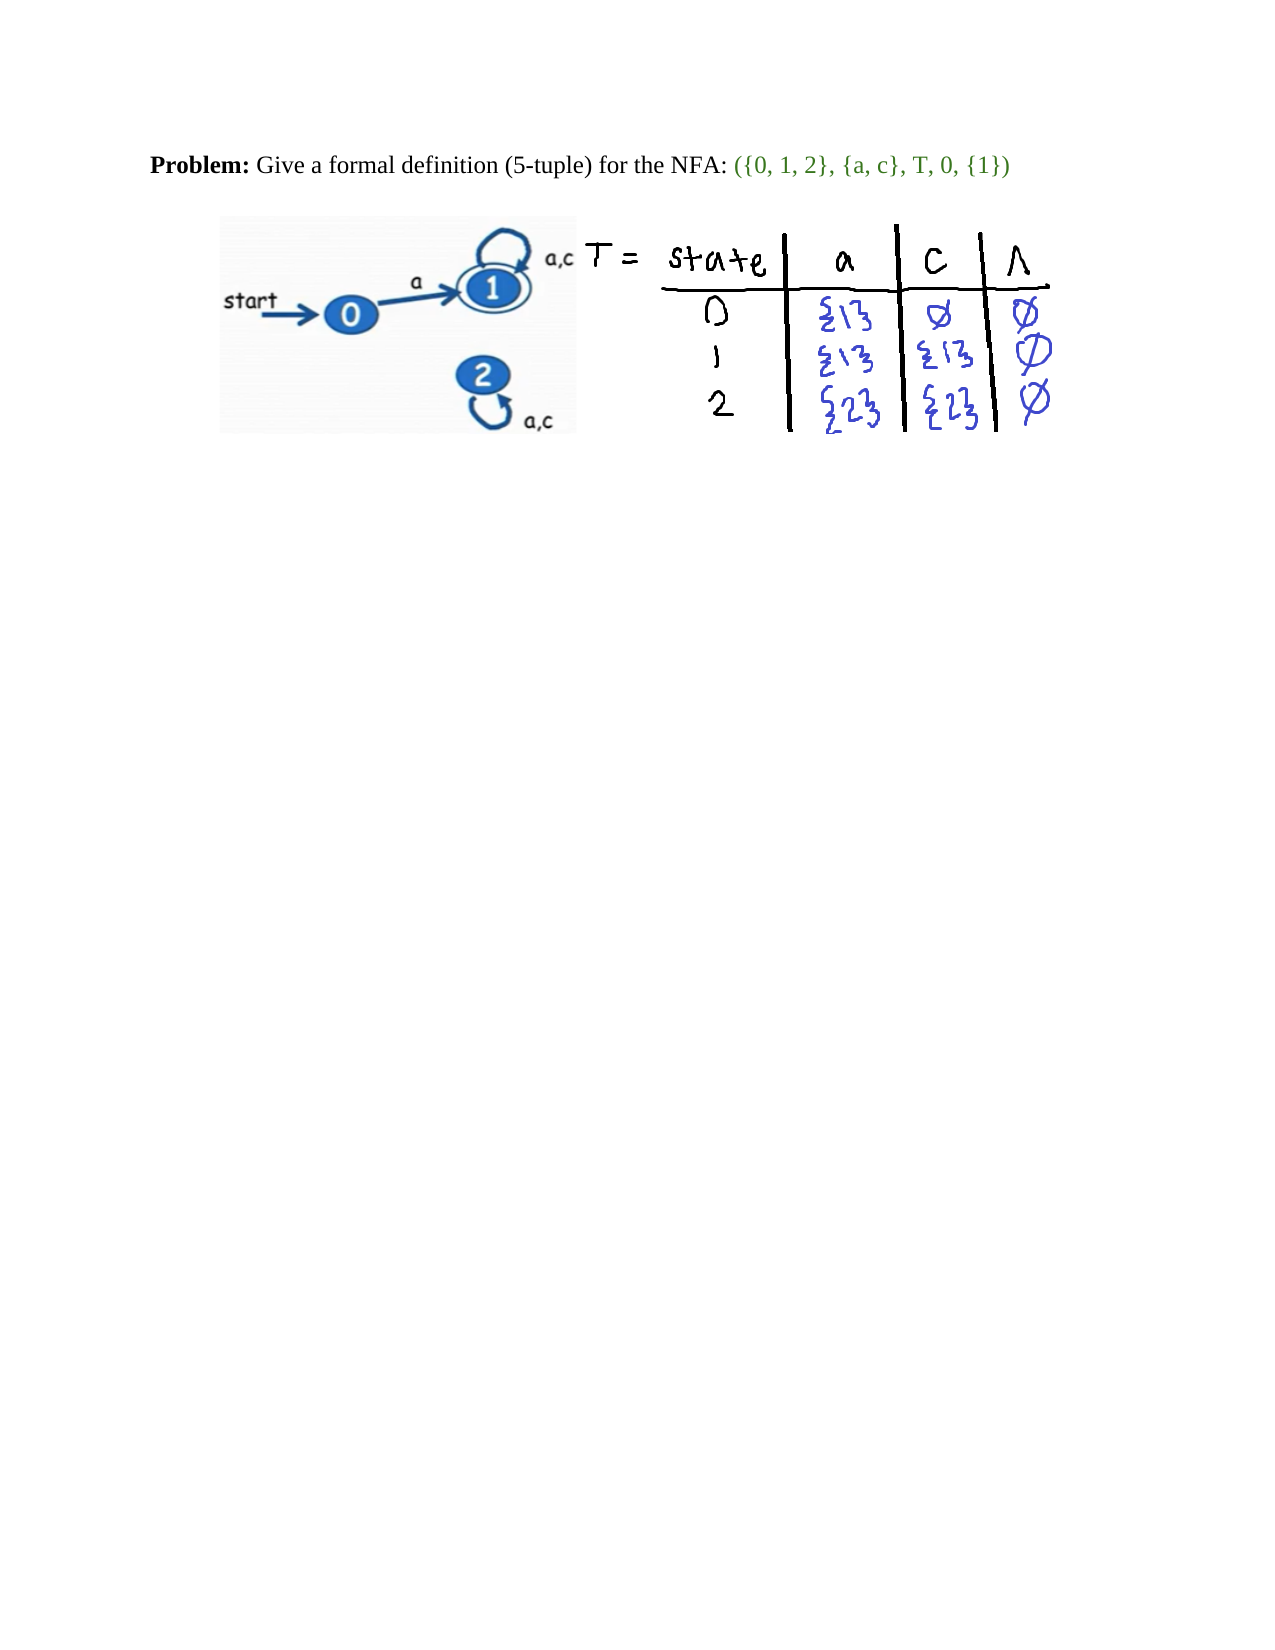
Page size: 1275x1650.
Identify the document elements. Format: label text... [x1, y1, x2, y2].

text Problem: Give a formal definition (5-tuple) for the NFA: ({0, 1, 2}, {a, c}, T, 0, {1}) [150, 150, 1125, 179]
picture [219, 216, 1056, 434]
